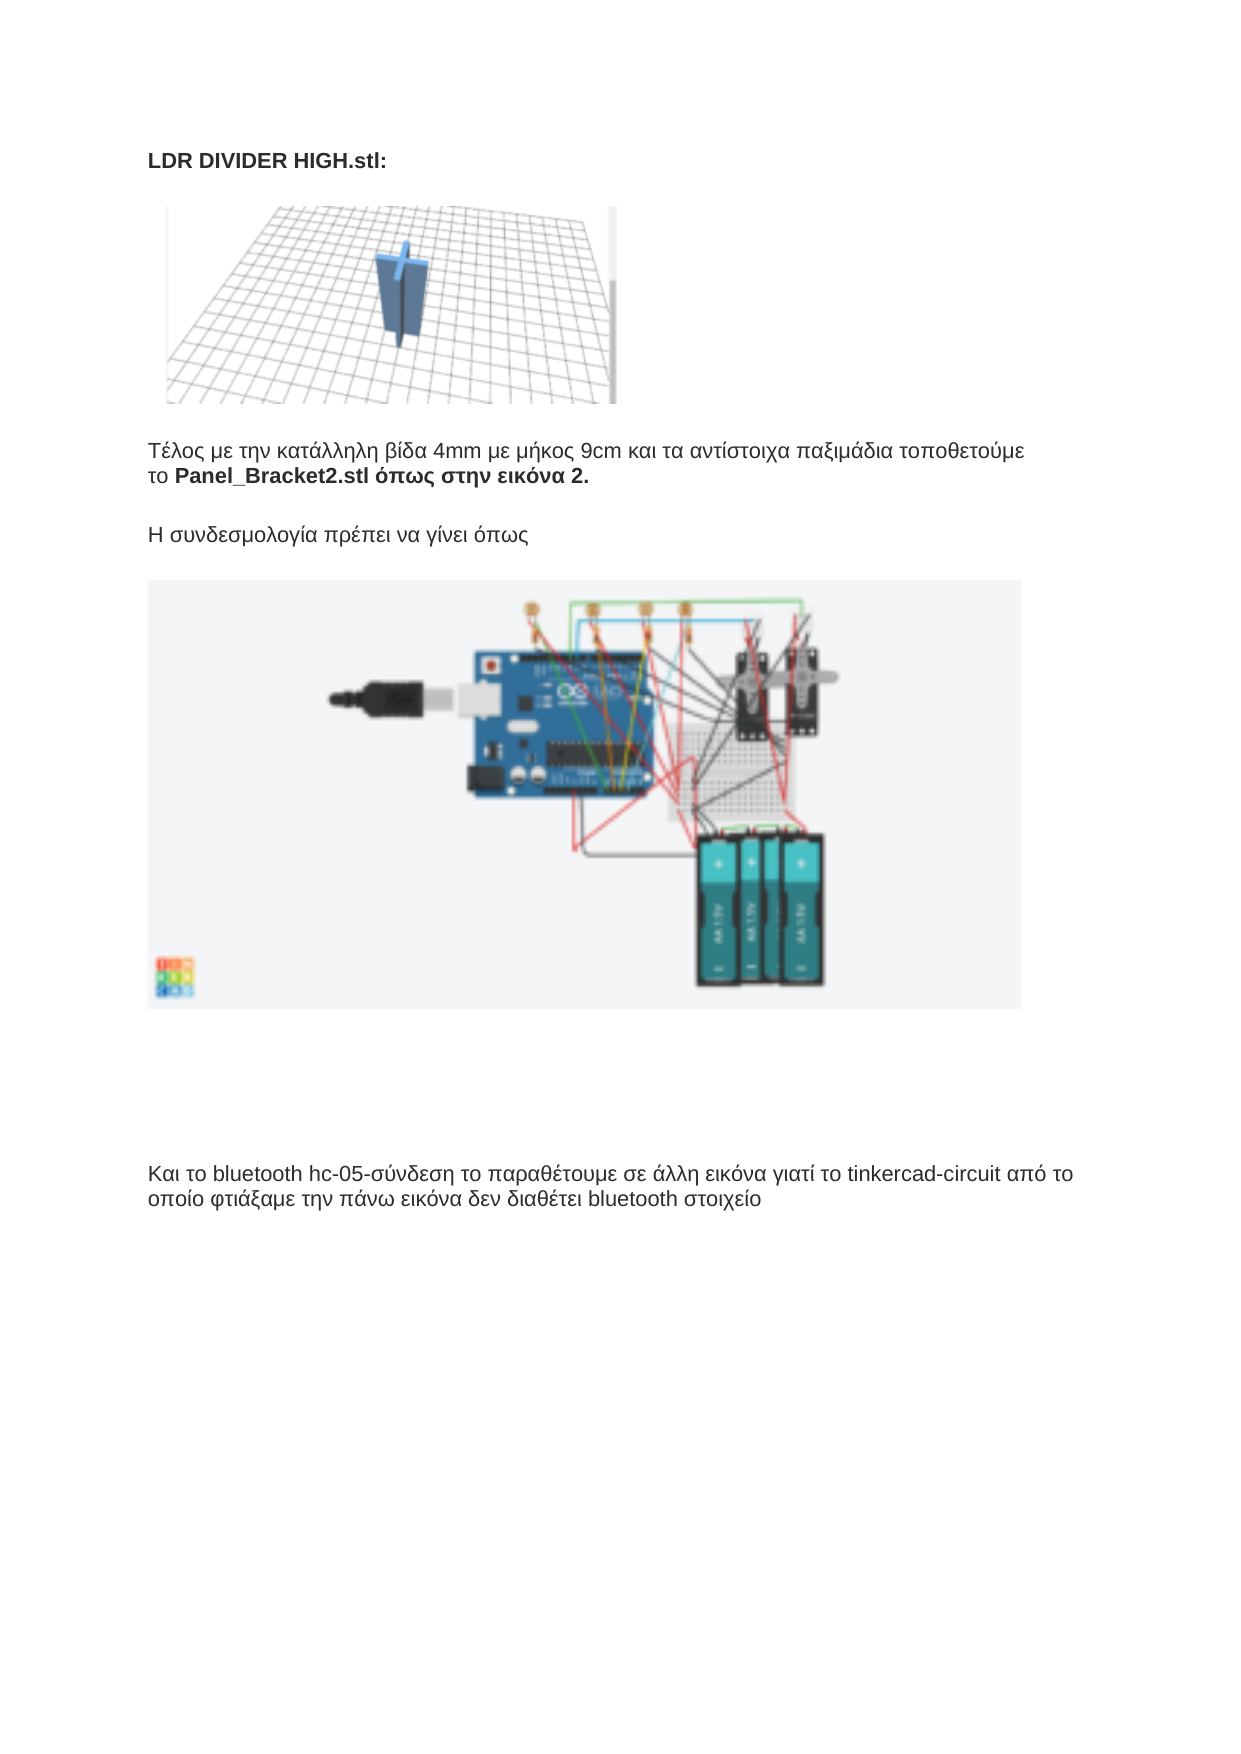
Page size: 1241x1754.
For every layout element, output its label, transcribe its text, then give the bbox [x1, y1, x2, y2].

picture [147, 206, 617, 404]
text Και το bluetooth hc-05-σύνδεση το παραθέτουμε σε άλλη εικόνα γιατί το tinkercad-circuit από το οποίο φτιάξαμε την πάνω εικόνα δεν διαθέτει bluetooth στοιχείο [148, 1161, 1092, 1211]
picture [147, 580, 1022, 1009]
text LDR DIVIDER HIGH.stl: [148, 148, 1092, 173]
text Η συνδεσμολογία πρέπει να γίνει όπως [148, 522, 1092, 547]
text Τέλος με την κατάλληλη βίδα 4mm με μήκος 9cm και τα αντίστοιχα παξιμάδια τοποθετούμε το Panel_Bracket2.stl όπως στην εικόνα 2. [148, 438, 1092, 488]
